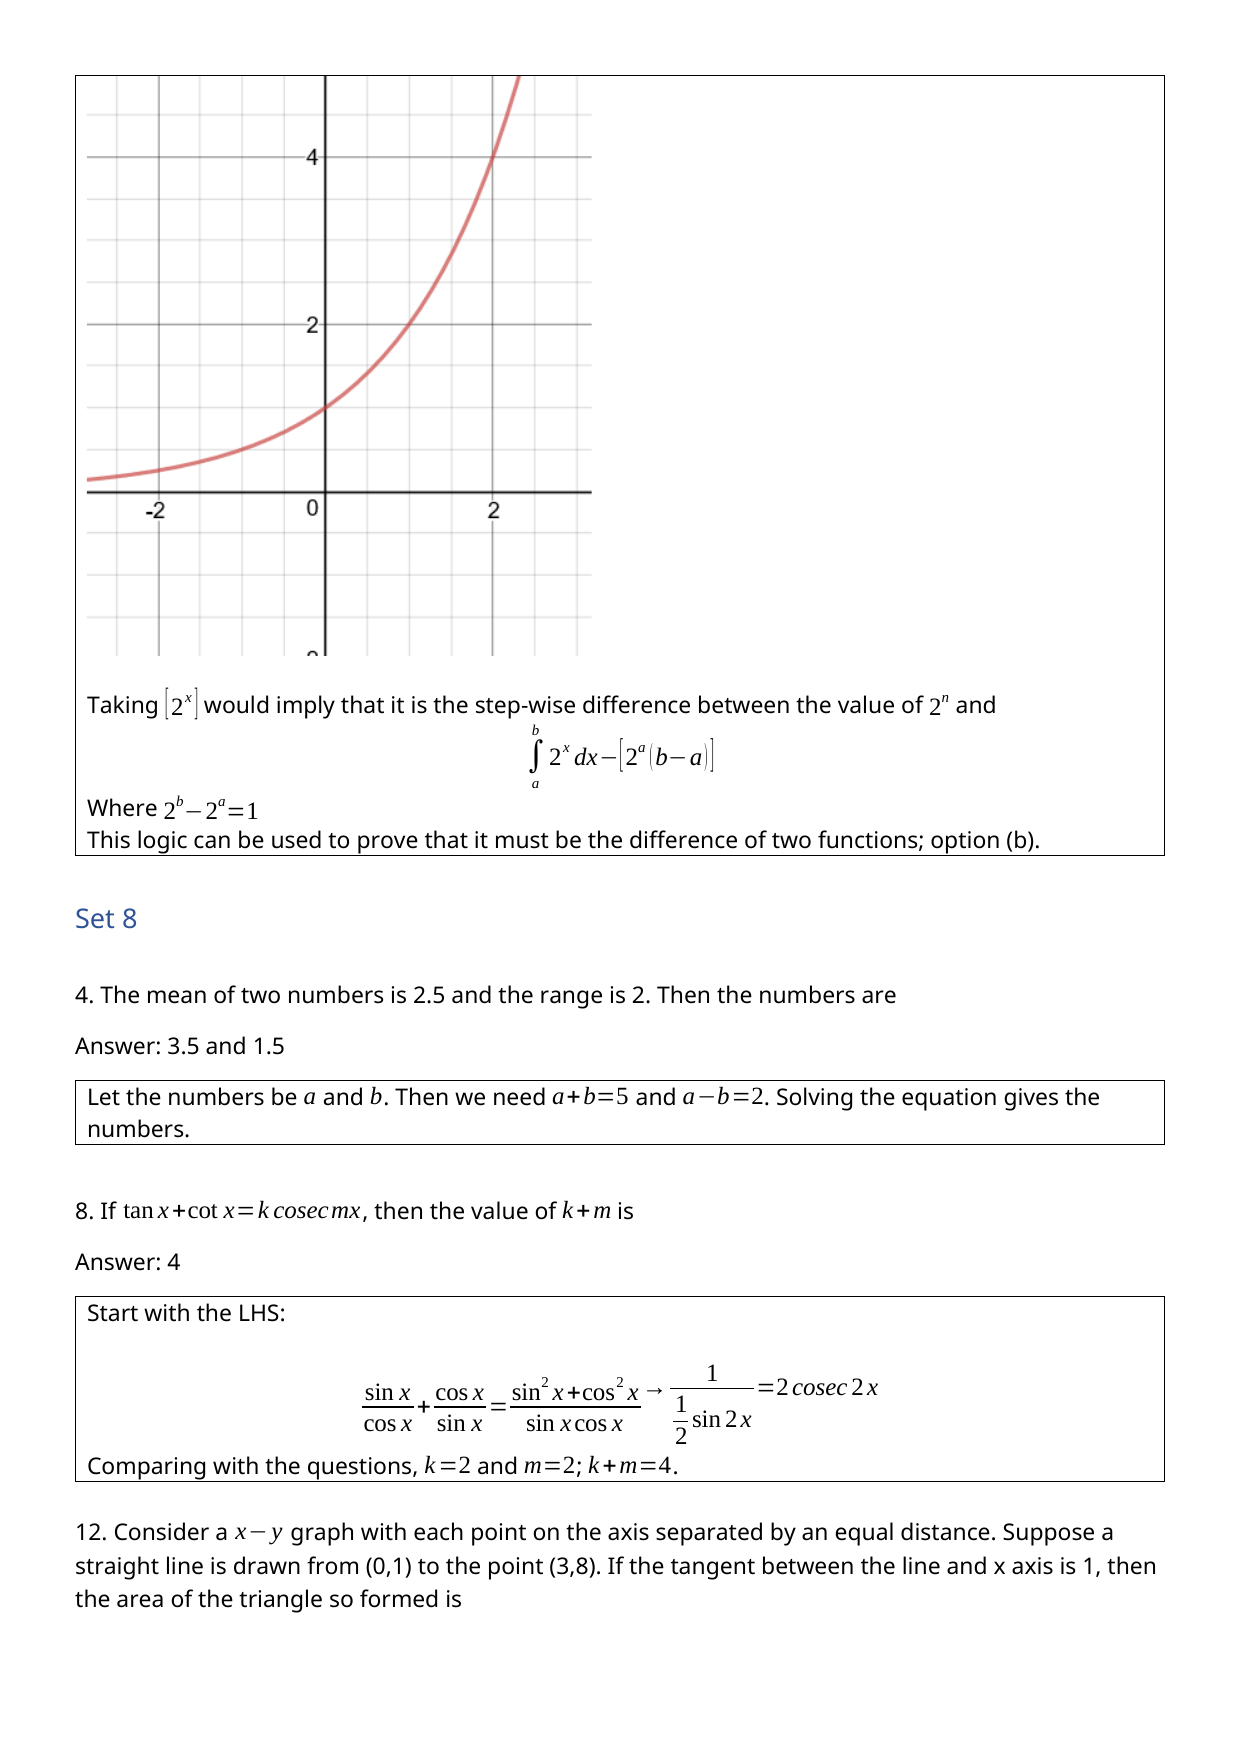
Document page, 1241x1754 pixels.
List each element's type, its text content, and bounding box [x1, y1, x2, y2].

text Answer: 3.5 and 1.5 [75, 1030, 1165, 1061]
text 8. If , then the value of is [75, 1195, 1165, 1227]
text 12. Consider a graph with each point on the axis separated by an equal distance. Suppose a straight line is drawn from (0,1) to the point (3,8). If the tangent between the line and x axis is 1, then the area of the triangle so formed is [75, 1482, 1165, 1615]
text Answer: 4 [75, 1246, 1165, 1277]
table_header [76, 76, 1164, 855]
table_header Let the numbers be and . Then we need and . Solving the equation gives the numbers. [76, 1081, 1164, 1144]
subtitle Set 8 [75, 860, 1165, 977]
table_header Start with the LHS: Comparing with the questions, and ; . [76, 1297, 1164, 1481]
text 4. The mean of two numbers is 2.5 and the range is 2. Then the numbers are [75, 979, 1165, 1011]
